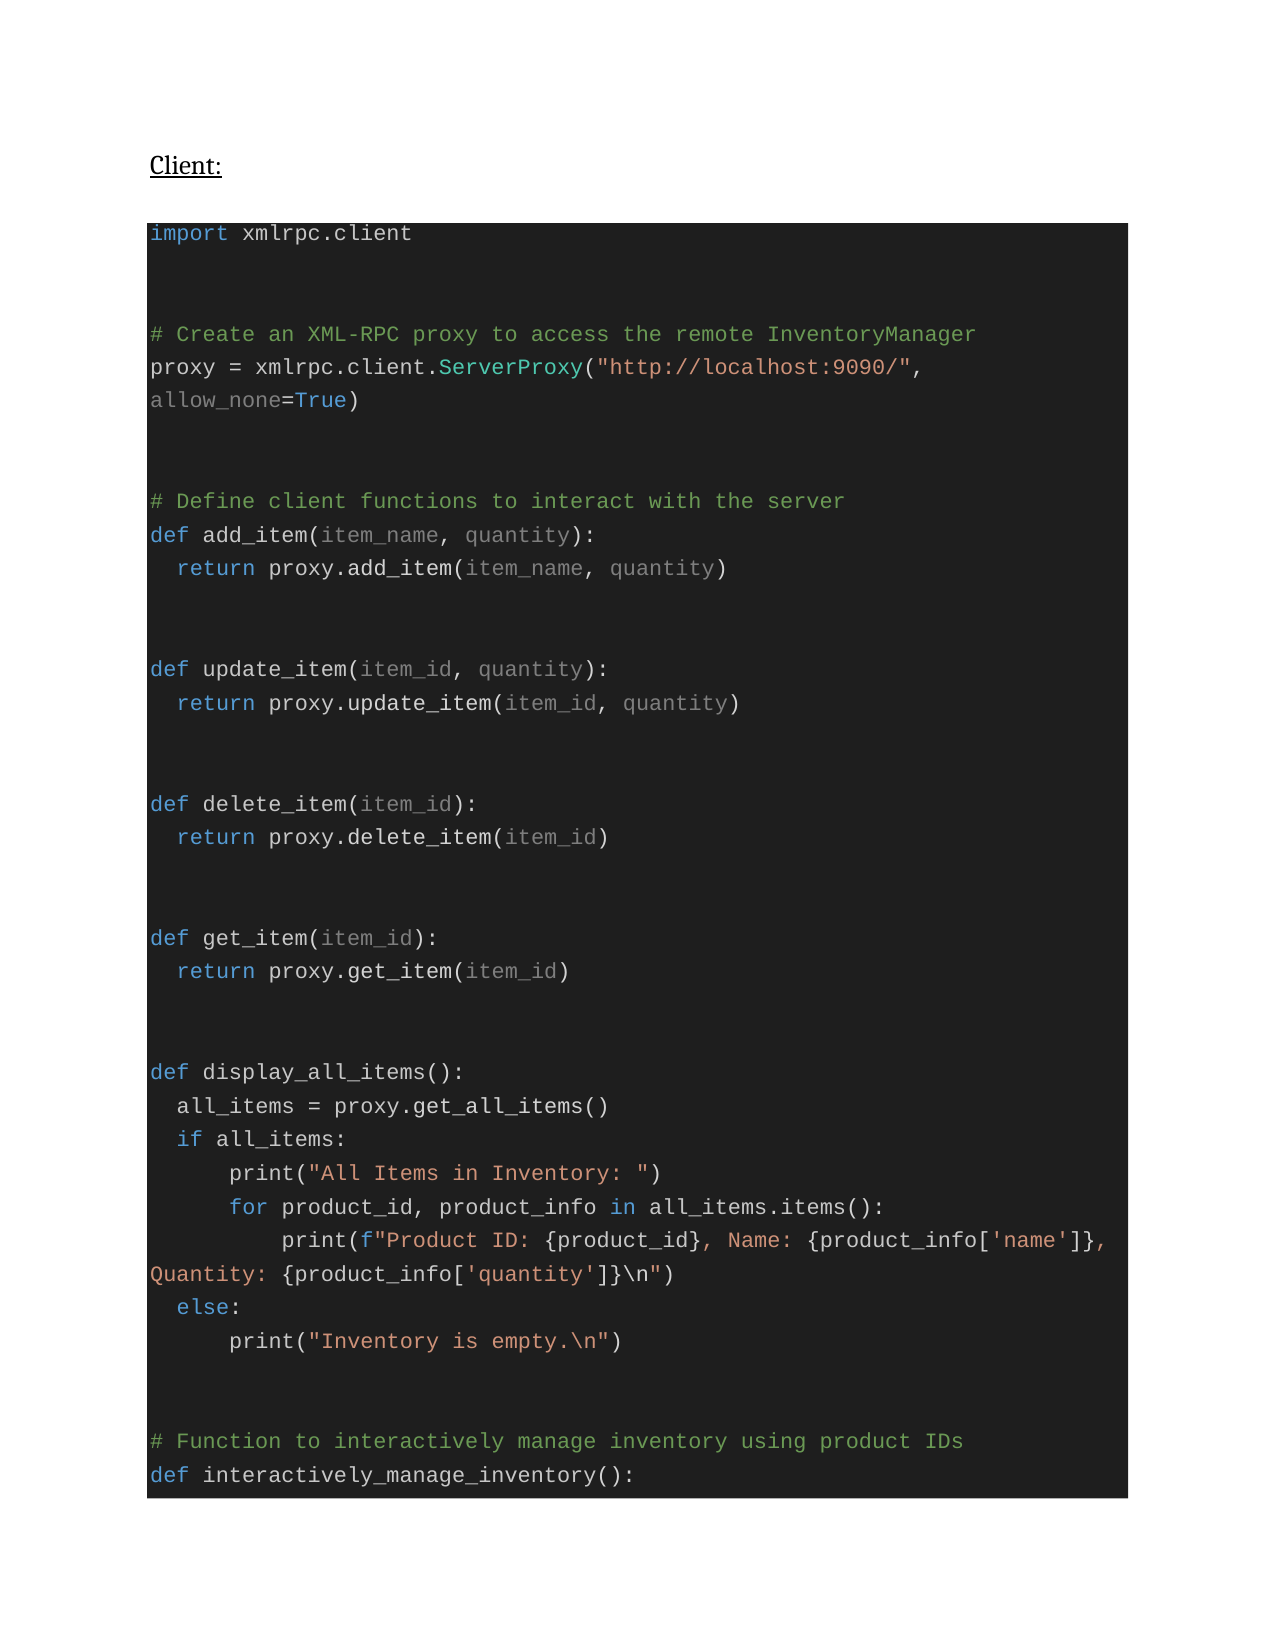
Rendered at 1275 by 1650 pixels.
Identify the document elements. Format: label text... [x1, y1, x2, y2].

text print("Inventory is empty.\n") [229, 1330, 1139, 1355]
text return proxy.delete_item(item_id) [176, 826, 1139, 851]
text def get_item(item_id): [150, 927, 1139, 952]
text def delete_item(item_id): [150, 793, 1139, 818]
text all_items = proxy.get_all_items() if all_items: [176, 1095, 612, 1153]
text return proxy.add_item(item_name, quantity) [176, 557, 1139, 582]
text def update_item(item_id, quantity): [150, 658, 1139, 683]
text # Create an XML-RPC proxy to access the remote InventoryManager proxy = xmlrpc.client.ServerProxy("http://localhost:9090/", allow_none=True) [150, 323, 979, 414]
text def display_all_items(): [150, 1062, 1139, 1086]
text print(f"Product ID: {product_id}, Name: {product_info['name']}, Quantity: {product_info['quantity']}\n") [150, 1229, 1111, 1288]
subtitle Client: [150, 150, 1139, 181]
text else: [176, 1296, 1139, 1321]
text for product_id, product_info in all_items.items(): [229, 1196, 1139, 1221]
text return proxy.get_item(item_id) [176, 961, 1139, 986]
text # Function to interactively manage inventory using product IDs def interactively_manage_inventory(): [150, 1431, 966, 1489]
text return proxy.update_item(item_id, quantity) [176, 692, 1139, 717]
text # Define client functions to interact with the server def add_item(item_name, quantity): [150, 491, 848, 549]
text print("All Items in Inventory: ") [229, 1162, 1139, 1187]
text import xmlrpc.client [150, 222, 1139, 247]
